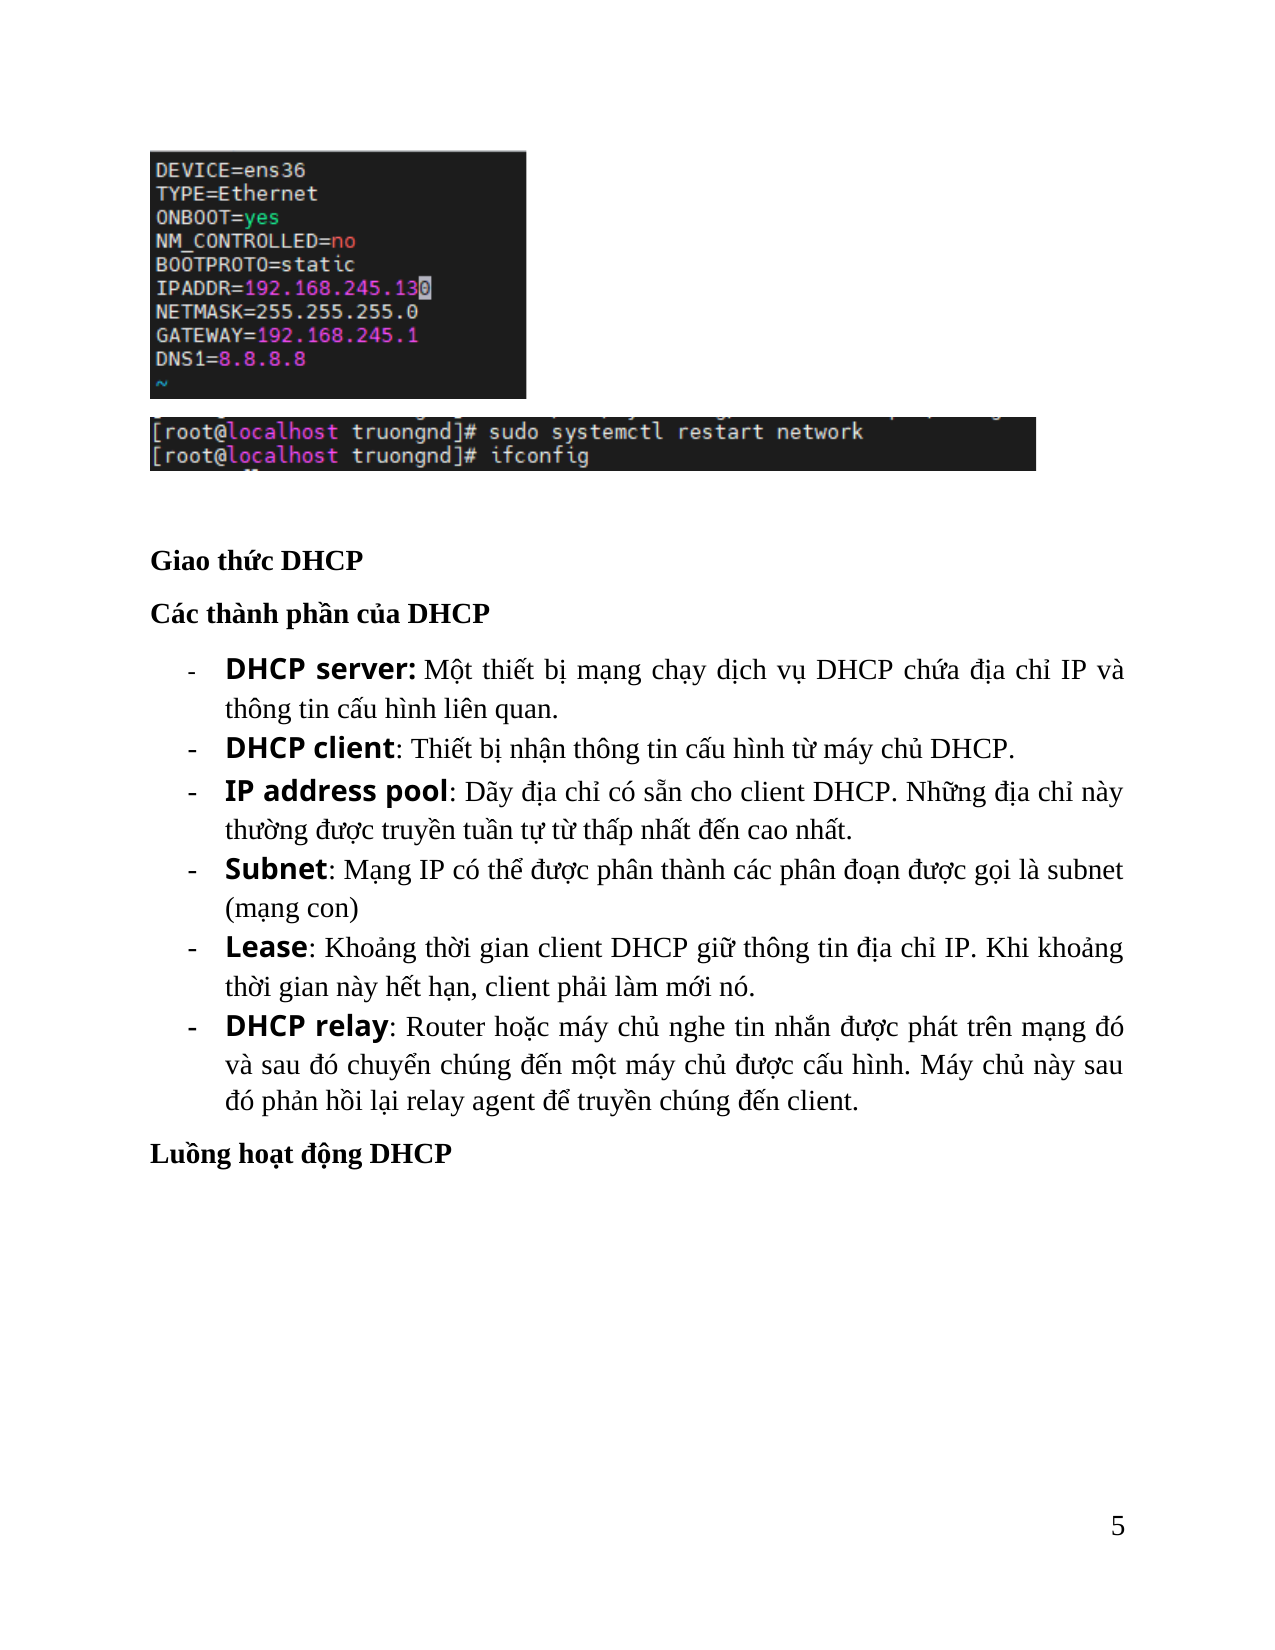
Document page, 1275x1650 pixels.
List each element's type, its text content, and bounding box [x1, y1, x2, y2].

list DHCP relay: Router hoặc máy chủ nghe tin nhắn được phát trên mạng đó và sau đó chuyển chúng đến một máy chủ được cấu hình. Máy chủ này sau đó phản hồi lại relay agent để truyền chúng đến client. [187, 1005, 1125, 1117]
picture [150, 417, 1037, 471]
text Luồng hoạt động DHCP [150, 1136, 1125, 1170]
text Giao thức DHCP [150, 543, 1125, 576]
text Các thành phần của DHCP [150, 596, 1125, 629]
list DHCP client: Thiết bị nhận thông tin cấu hình từ máy chủ DHCP. [187, 727, 1125, 767]
list IP address pool: Dãy địa chỉ có sẵn cho client DHCP. Những địa chỉ này thường được truyền tuần tự từ thấp nhất đến cao nhất. [187, 770, 1125, 846]
list Lease: Khoảng thời gian client DHCP giữ thông tin địa chỉ IP. Khi khoảng thời gian này hết hạn, client phải làm mới nó. [187, 927, 1125, 1002]
list Subnet: Mạng IP có thể được phân thành các phân đoạn được gọi là subnet (mạng con) [187, 848, 1125, 924]
picture [150, 150, 527, 399]
list DHCP server: Một thiết bị mạng chạy dịch vụ DHCP chứa địa chỉ IP và thông tin cấu hình liên quan. [187, 648, 1125, 724]
